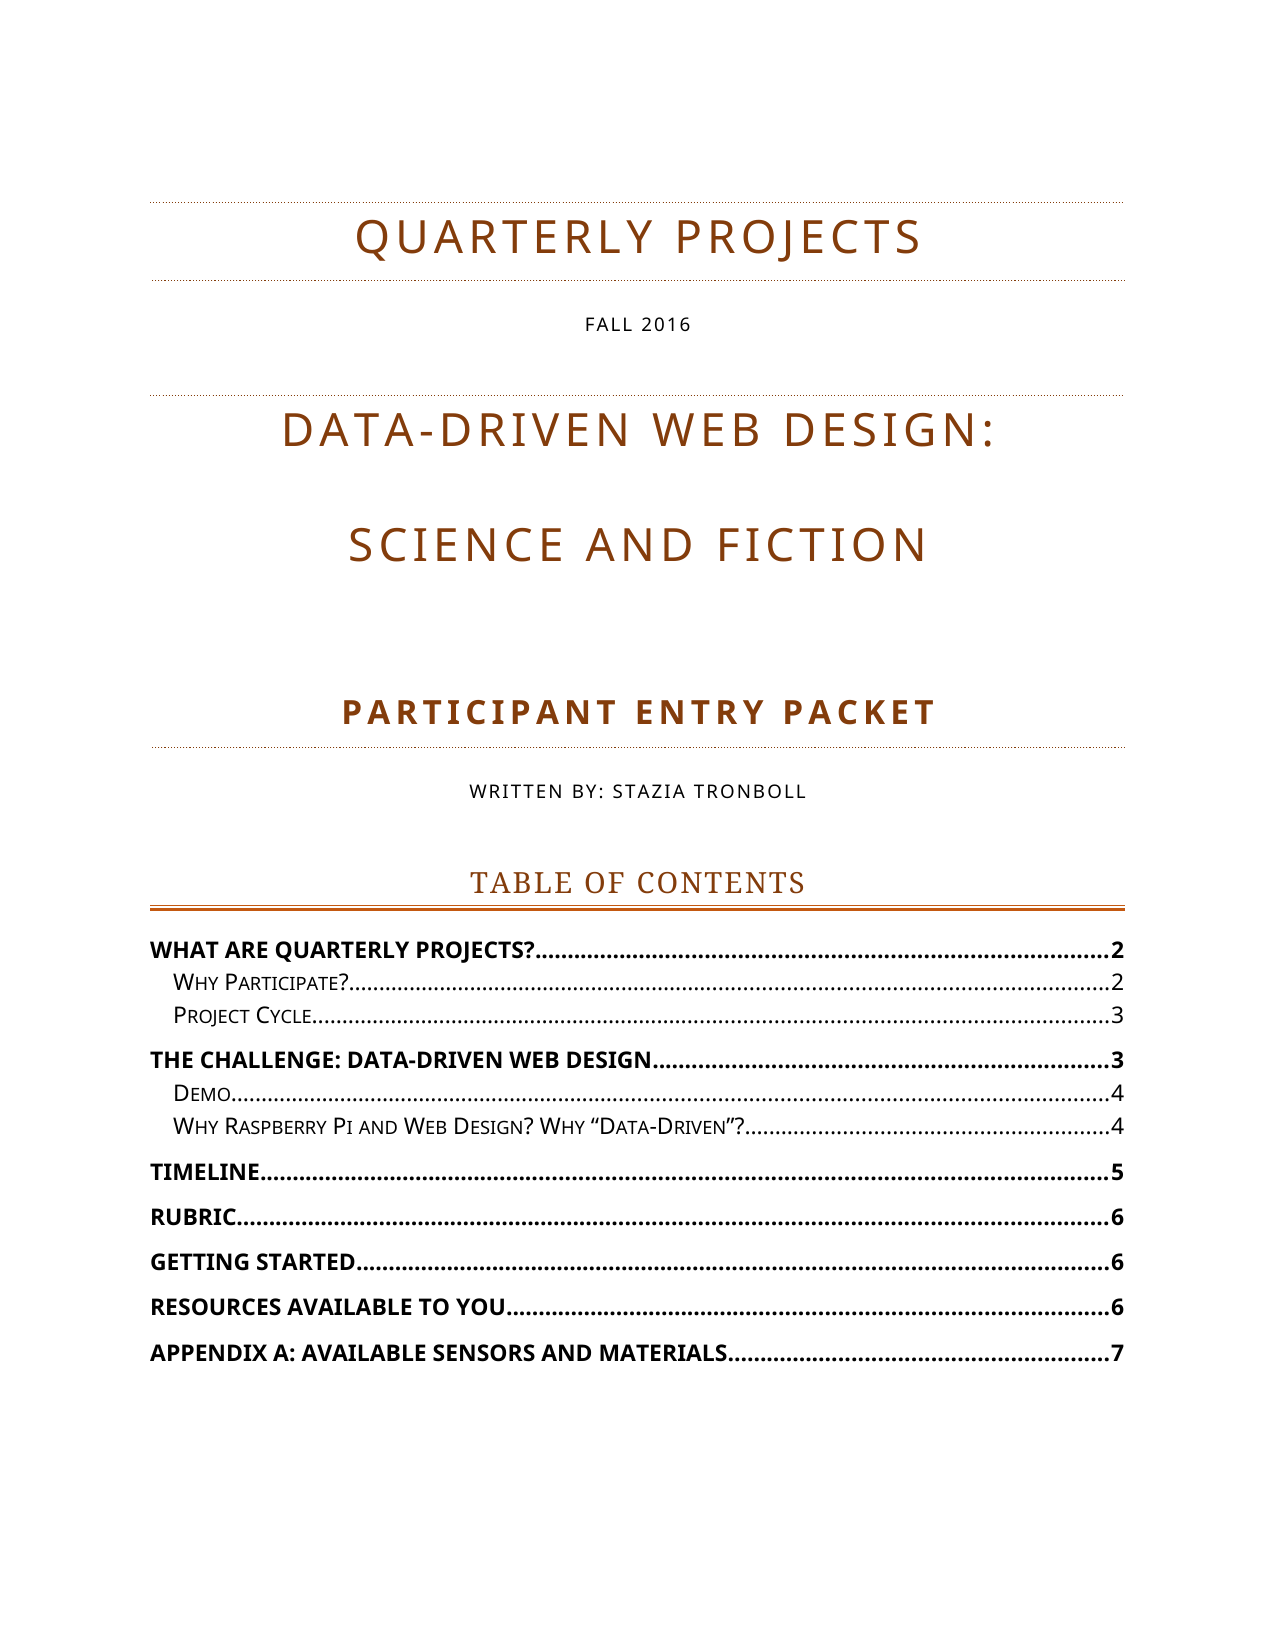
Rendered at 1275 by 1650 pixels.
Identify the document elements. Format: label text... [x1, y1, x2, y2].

subtitle Fall 2016 [150, 311, 1125, 337]
subtitle Written by: Stazia Tronboll [150, 779, 1125, 804]
title Participant Entry Packet [150, 624, 1125, 748]
title Data-Driven Web Design: [150, 395, 1125, 460]
title Quarterly Projects [150, 202, 1125, 280]
title Science and Fiction [150, 510, 1125, 575]
